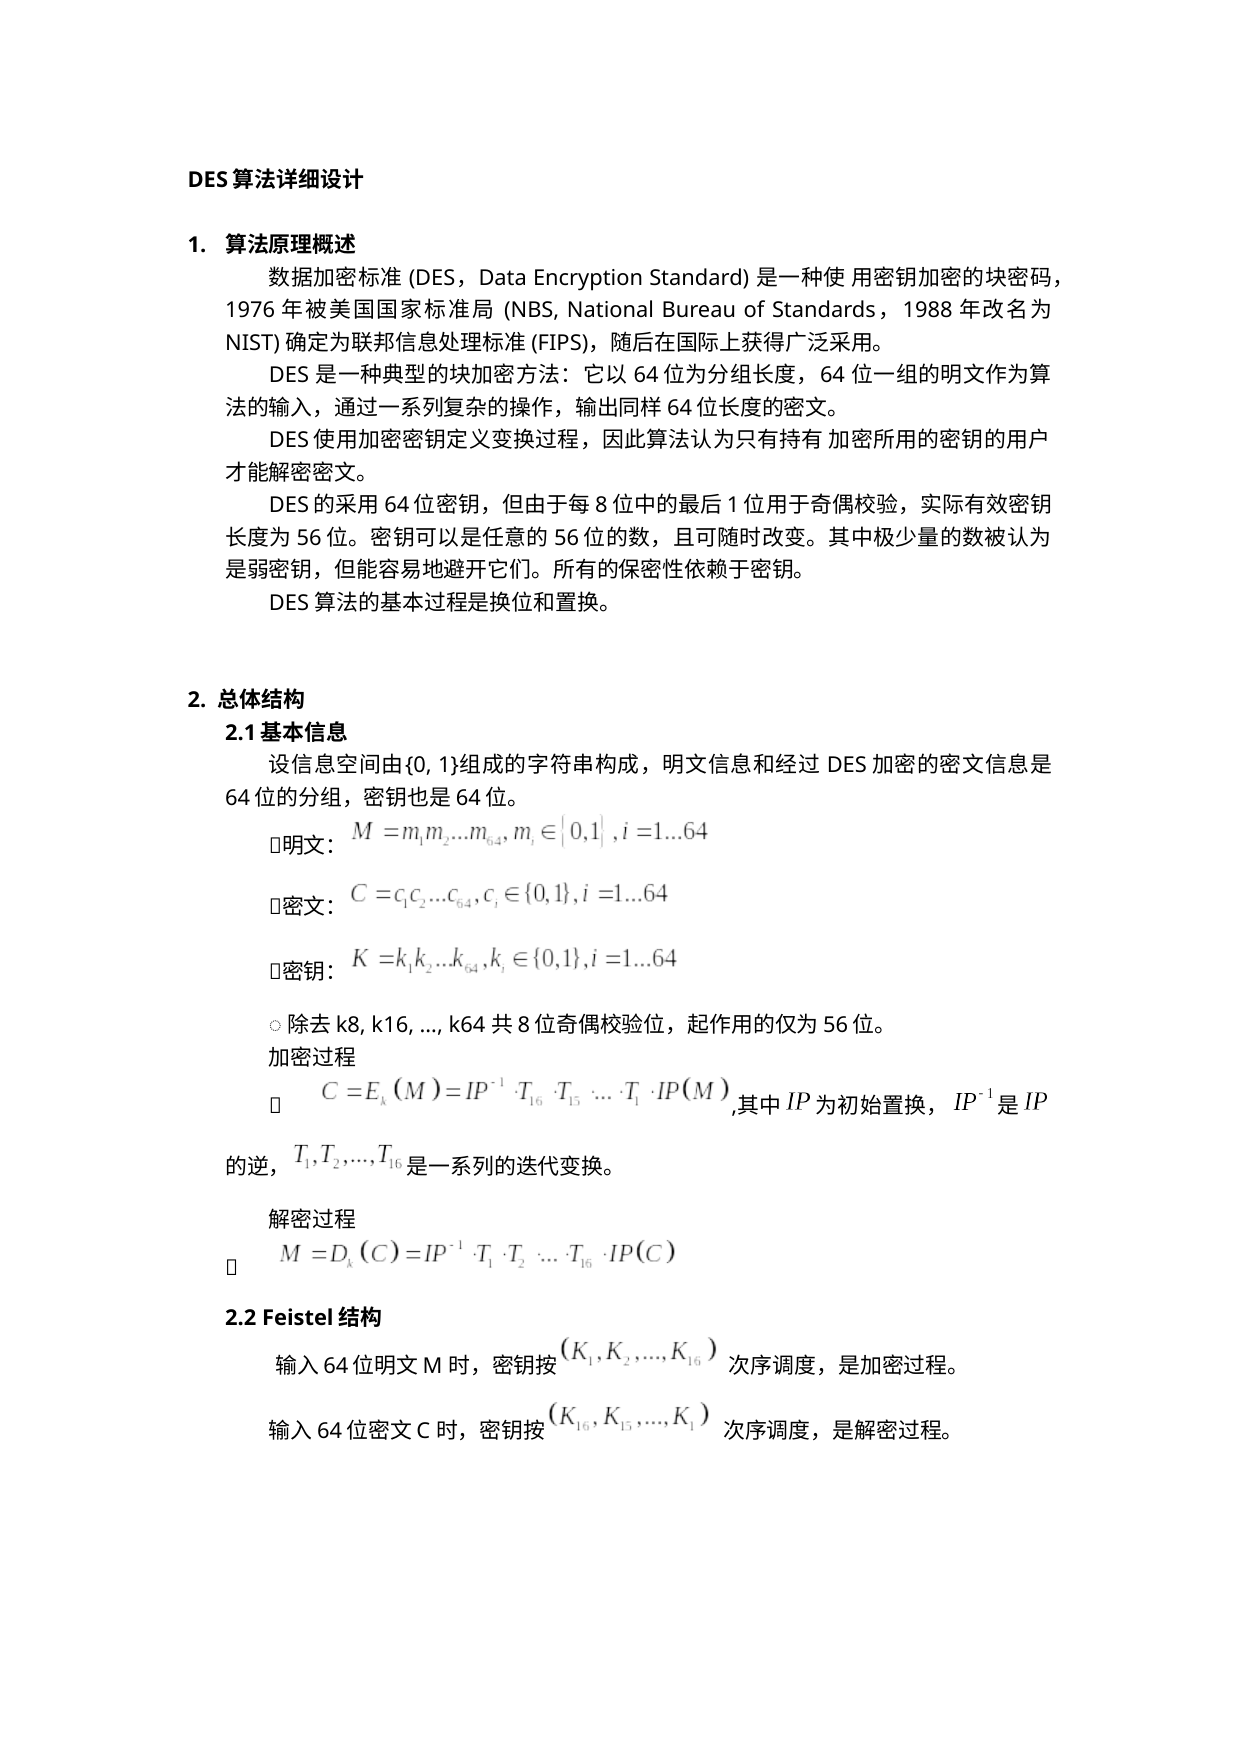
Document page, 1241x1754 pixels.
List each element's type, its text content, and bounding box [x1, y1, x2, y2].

list ◌ 除去k8, k16, …, k64 共8位奇偶校验位，起作用的仅为56位。 [225, 1007, 1053, 1039]
list DES的采用64位密钥，但由于每8位中的最后1位用于奇偶校验，实际有效密钥长度为56位。密钥可以是任意的56位的数，且可随时改变。其中极少量的数被认为是弱密钥，但能容易地避开它们。所有的保密性依赖于密钥。 [225, 487, 1053, 584]
list 数据加密标准 (DES，Data Encryption Standard) 是一种使 用密钥加密的块密码，1976年被美国国家标准局 (NBS, National Bureau of Standards，1988年改名为 NIST) 确定为联邦信息处理标准 (FIPS)，随后在国际上获得广泛采用。 [225, 259, 1053, 357]
list 输入64位密文C 时，密钥按次序调度，是解密过程。 [225, 1397, 1053, 1462]
text 2. 总体结构 [187, 682, 1053, 714]
list  ,其中为初始置换，是的逆，是一系列的迭代变换。 [225, 1072, 1053, 1202]
list 算法原理概述 [187, 227, 1053, 259]
list  [225, 1234, 1053, 1299]
list 密文： [225, 877, 1053, 942]
list 解密过程 [225, 1202, 1053, 1234]
list DES 算法的基本过程是换位和置换。 [225, 584, 1053, 617]
list 明文： [225, 812, 1053, 877]
list 2.1基本信息 [225, 714, 1053, 747]
text DES算法详细设计 [187, 162, 1053, 194]
list 密钥： [225, 942, 1053, 1007]
list 输入64位明文M 时，密钥按次序调度，是加密过程。 [225, 1332, 1053, 1397]
list 设信息空间由{0, 1}组成的字符串构成，明文信息和经过DES加密的密文信息是64位的分组，密钥也是64位。 [225, 747, 1053, 812]
list 2.2 Feistel结构 [225, 1299, 1053, 1332]
list DES使用加密密钥定义变换过程，因此算法认为只有持有 加密所用的密钥的用户才能解密密文。 [225, 422, 1053, 487]
list 加密过程 [225, 1039, 1053, 1072]
list DES 是一种典型的块加密方法：它以64位为分组长度，64 位一组的明文作为算法的输入，通过一系列复杂的操作，输出同样64位长度的密文。 [225, 357, 1053, 422]
